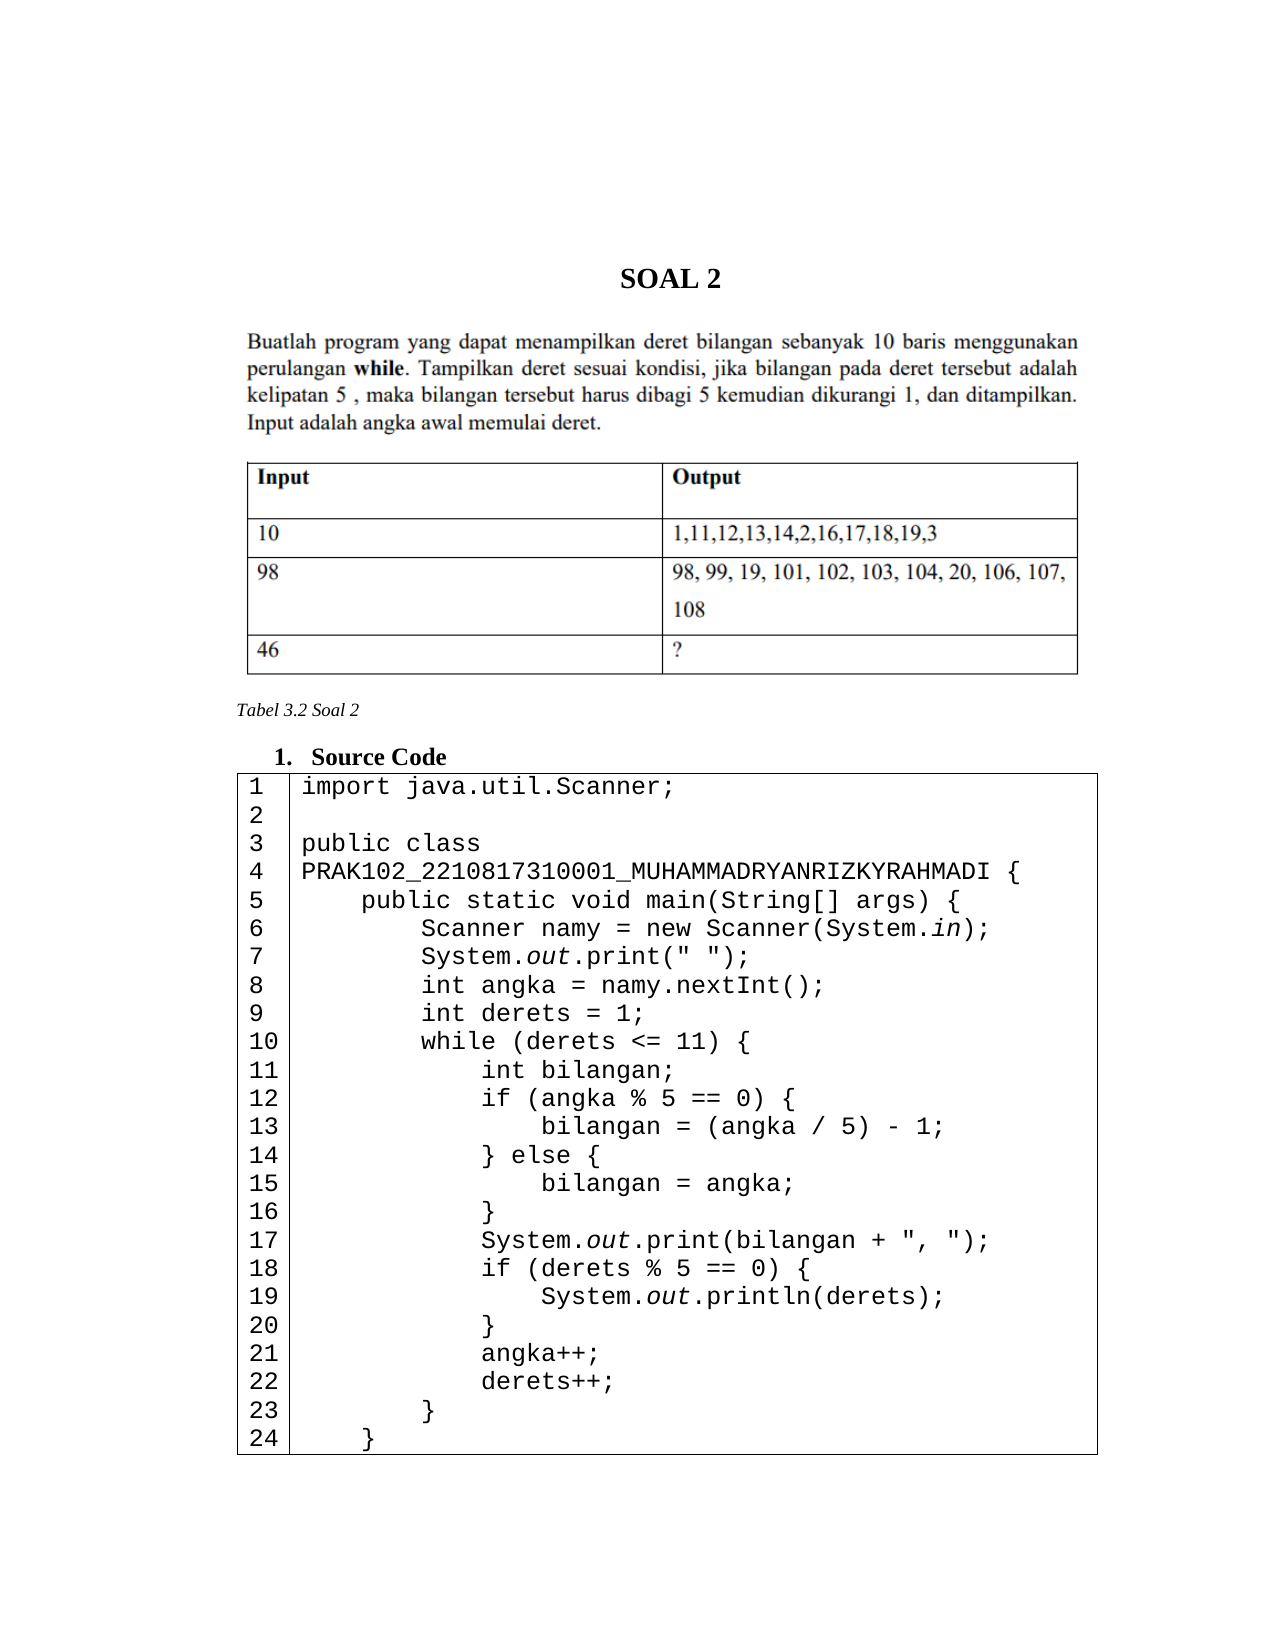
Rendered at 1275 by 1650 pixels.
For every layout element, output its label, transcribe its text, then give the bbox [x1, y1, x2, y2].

subtitle SOAL 2 [236, 261, 1098, 295]
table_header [238, 774, 289, 1454]
text Tabel 3.2 Soal 2 [236, 699, 1098, 721]
subtitle Source Code [274, 742, 1098, 771]
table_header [290, 774, 1097, 1454]
picture [236, 322, 1098, 679]
